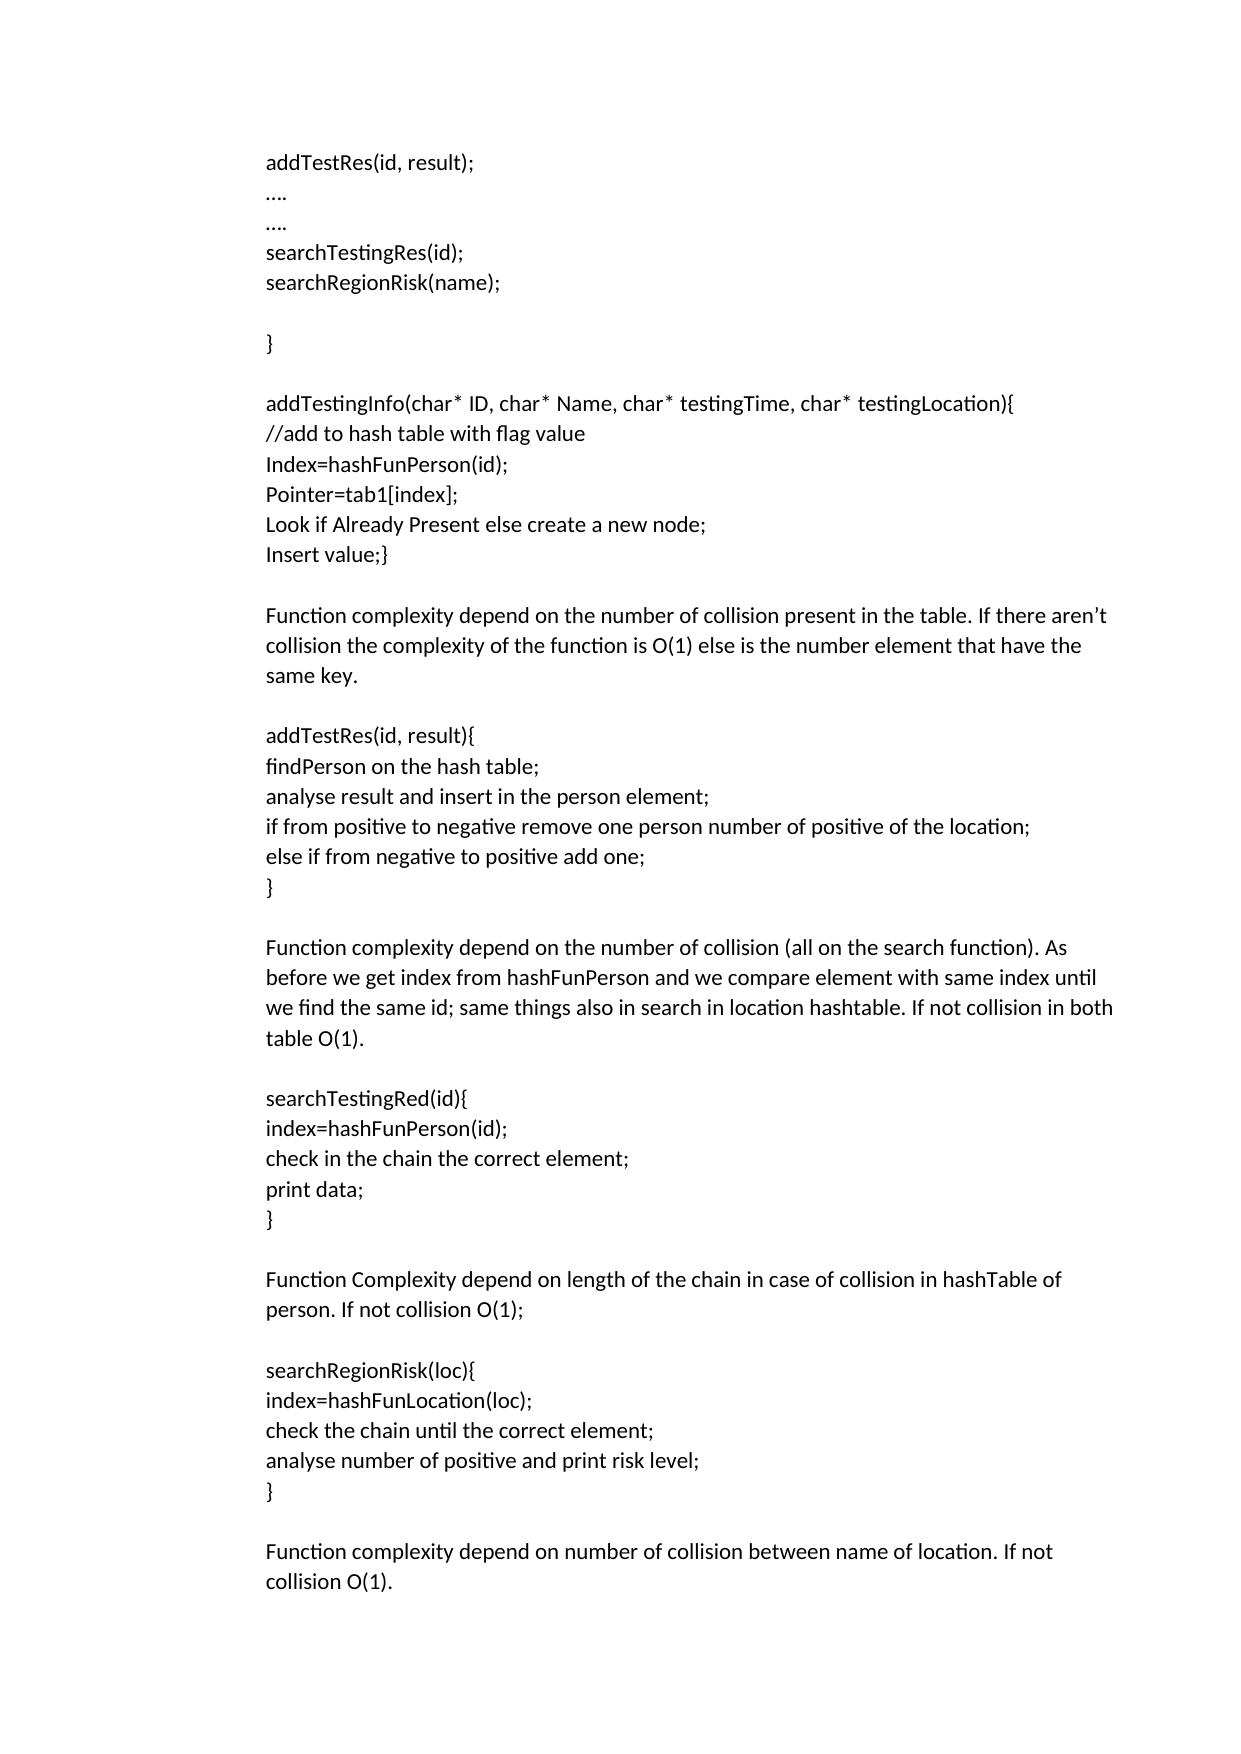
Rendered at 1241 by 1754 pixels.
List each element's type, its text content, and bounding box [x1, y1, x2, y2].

list searchRegionRisk(name); [266, 268, 1122, 296]
list searchRegionRisk(loc){ [266, 1356, 1122, 1384]
list if from positive to negative remove one person number of positive of the location; [266, 812, 1122, 840]
list Function complexity depend on the number of collision (all on the search function). As before we get index from hashFunPerson and we compare element with same index until we find the same id; same things also in search in location hashtable. If not collision in both table O(1). [266, 933, 1122, 1052]
list addTestingInfo(char* ID, char* Name, char* testingTime, char* testingLocation){ [266, 389, 1122, 417]
list check the chain until the correct element; [266, 1416, 1122, 1444]
list analyse result and insert in the person element; [266, 782, 1122, 810]
list searchTestingRed(id){ [266, 1084, 1122, 1112]
list searchTestingRes(id); [266, 238, 1122, 266]
list addTestRes(id, result); [266, 148, 1122, 176]
list //add to hash table with flag value [266, 419, 1122, 447]
list Function complexity depend on the number of collision present in the table. If there aren’t collision the complexity of the function is O(1) else is the number element that have the same key. [266, 601, 1122, 689]
list Index=hashFunPerson(id); [266, 450, 1122, 478]
list index=hashFunPerson(id); [266, 1114, 1122, 1142]
list Insert value;} [266, 540, 1122, 568]
list check in the chain the correct element; [266, 1144, 1122, 1172]
list Function Complexity depend on length of the chain in case of collision in hashTable of person. If not collision O(1); [266, 1265, 1122, 1323]
list …. [266, 178, 1122, 206]
list print data; [266, 1175, 1122, 1203]
list …. [266, 208, 1122, 236]
list Look if Already Present else create a new node; [266, 510, 1122, 538]
list Function complexity depend on number of collision between name of location. If not collision O(1). [266, 1537, 1122, 1595]
list } [266, 1477, 1122, 1505]
list } [266, 1205, 1122, 1233]
list Pointer=tab1[index]; [266, 480, 1122, 508]
list } [266, 873, 1122, 901]
list index=hashFunLocation(loc); [266, 1386, 1122, 1414]
list addTestRes(id, result){ [266, 722, 1122, 749]
list } [266, 329, 1122, 357]
list analyse number of positive and print risk level; [266, 1447, 1122, 1474]
list else if from negative to positive add one; [266, 842, 1122, 870]
list findPerson on the hash table; [266, 752, 1122, 780]
